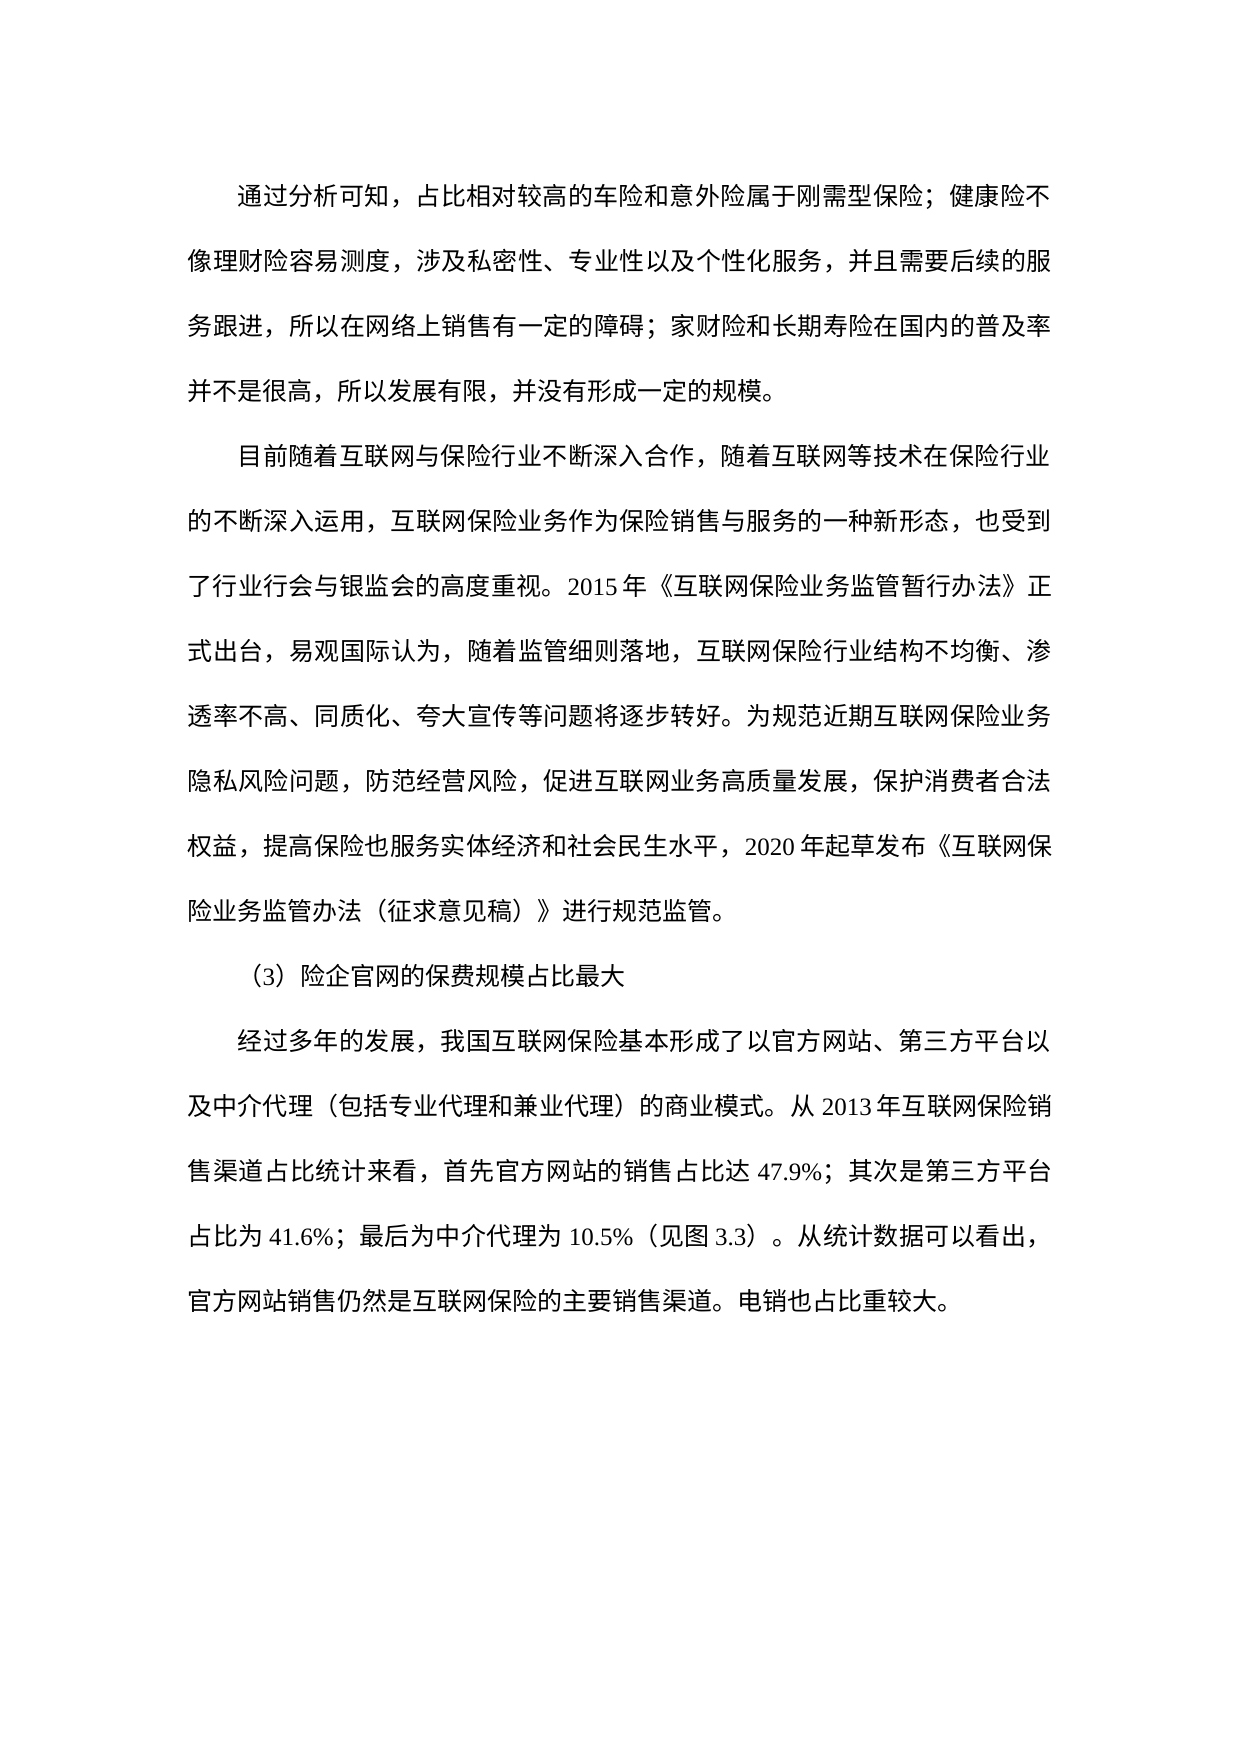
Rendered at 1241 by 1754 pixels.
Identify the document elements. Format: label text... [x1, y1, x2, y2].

text 目前随着互联网与保险行业不断深入合作，随着互联网等技术在保险行业的不断深入运用，互联网保险业务作为保险销售与服务的一种新形态，也受到了行业行会与银监会的高度重视。2015年《互联网保险业务监管暂行办法》正式出台，易观国际认为，随着监管细则落地，互联网保险行业结构不均衡、渗透率不高、同质化、夸大宣传等问题将逐步转好。为规范近期互联网保险业务隐私风险问题，防范经营风险，促进互联网业务高质量发展，保护消费者合法权益，提高保险也服务实体经济和社会民生水平，2020年起草发布《互联网保险业务监管办法（征求意见稿）》进行规范监管。 [187, 422, 1053, 942]
text 经过多年的发展，我国互联网保险基本形成了以官方网站、第三方平台以及中介代理（包括专业代理和兼业代理）的商业模式。从2013年互联网保险销售渠道占比统计来看，首先官方网站的销售占比达47.9%；其次是第三方平台占比为41.6%；最后为中介代理为10.5%（见图3.3）。从统计数据可以看出，官方网站销售仍然是互联网保险的主要销售渠道。电销也占比重较大。 [187, 1007, 1053, 1332]
text 通过分析可知，占比相对较高的车险和意外险属于刚需型保险；健康险不像理财险容易测度，涉及私密性、专业性以及个性化服务，并且需要后续的服务跟进，所以在网络上销售有一定的障碍；家财险和长期寿险在国内的普及率并不是很高，所以发展有限，并没有形成一定的规模。 [187, 162, 1053, 422]
text （3）险企官网的保费规模占比最大 [187, 942, 1053, 1007]
